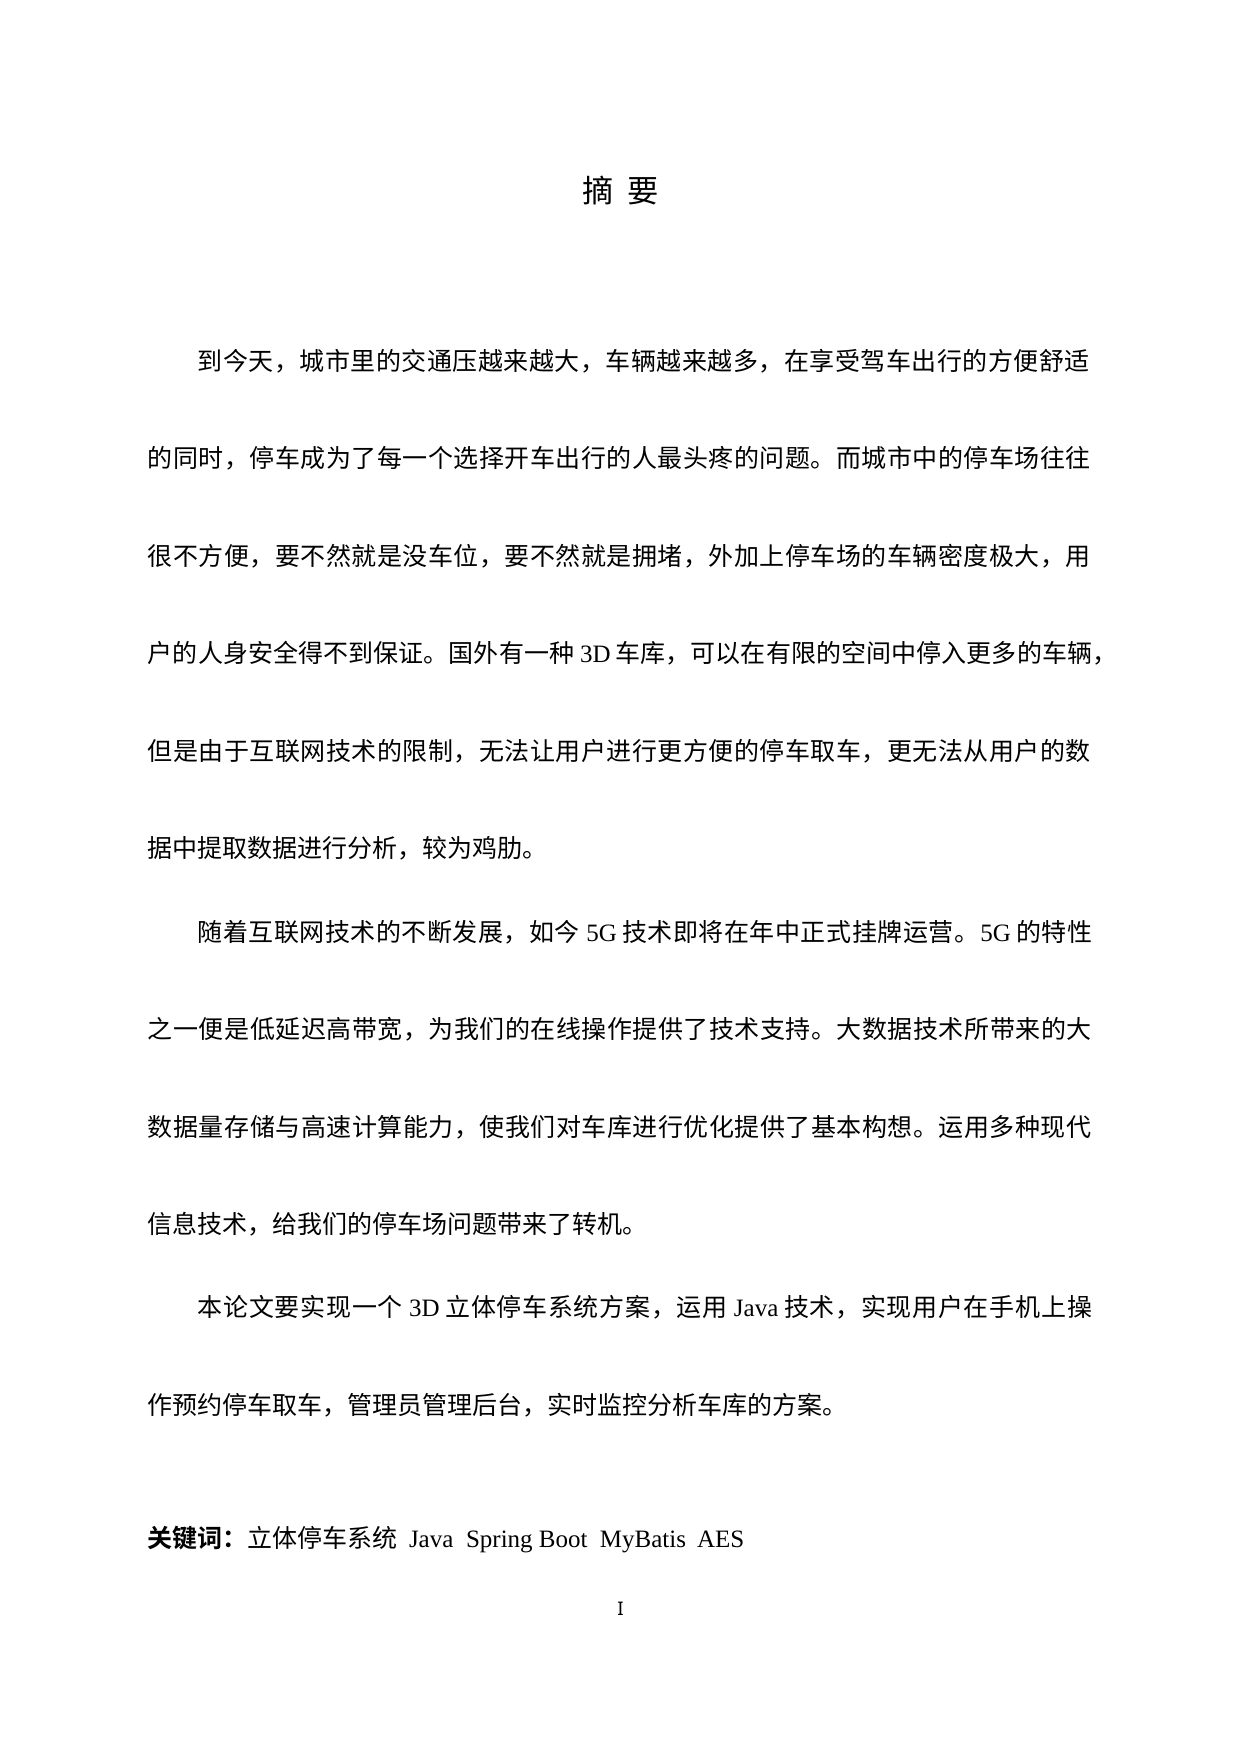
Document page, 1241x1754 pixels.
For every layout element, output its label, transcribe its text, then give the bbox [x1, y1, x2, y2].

text 到今天，城市里的交通压越来越大，车辆越来越多，在享受驾车出行的方便舒适的同时，停车成为了每一个选择开车出行的人最头疼的问题。而城市中的停车场往往很不方便，要不然就是没车位，要不然就是拥堵，外加上停车场的车辆密度极大，用户的人身安全得不到保证。国外有一种3D车库，可以在有限的空间中停入更多的车辆，但是由于互联网技术的限制，无法让用户进行更方便的停车取车，更无法从用户的数据中提取数据进行分析，较为鸡肋。 [148, 327, 1092, 879]
text 本论文要实现一个3D立体停车系统方案，运用Java技术，实现用户在手机上操作预约停车取车，管理员管理后台，实时监控分析车库的方案。 [148, 1273, 1092, 1436]
text 摘 要 [148, 156, 1092, 221]
text 随着互联网技术的不断发展，如今5G技术即将在年中正式挂牌运营。5G的特性之一便是低延迟高带宽，为我们的在线操作提供了技术支持。大数据技术所带来的大数据量存储与高速计算能力，使我们对车库进行优化提供了基本构想。运用多种现代信息技术，给我们的停车场问题带来了转机。 [148, 898, 1092, 1255]
text 关键词：立体停车系统 Java Spring Boot MyBatis AES [148, 1504, 1092, 1569]
